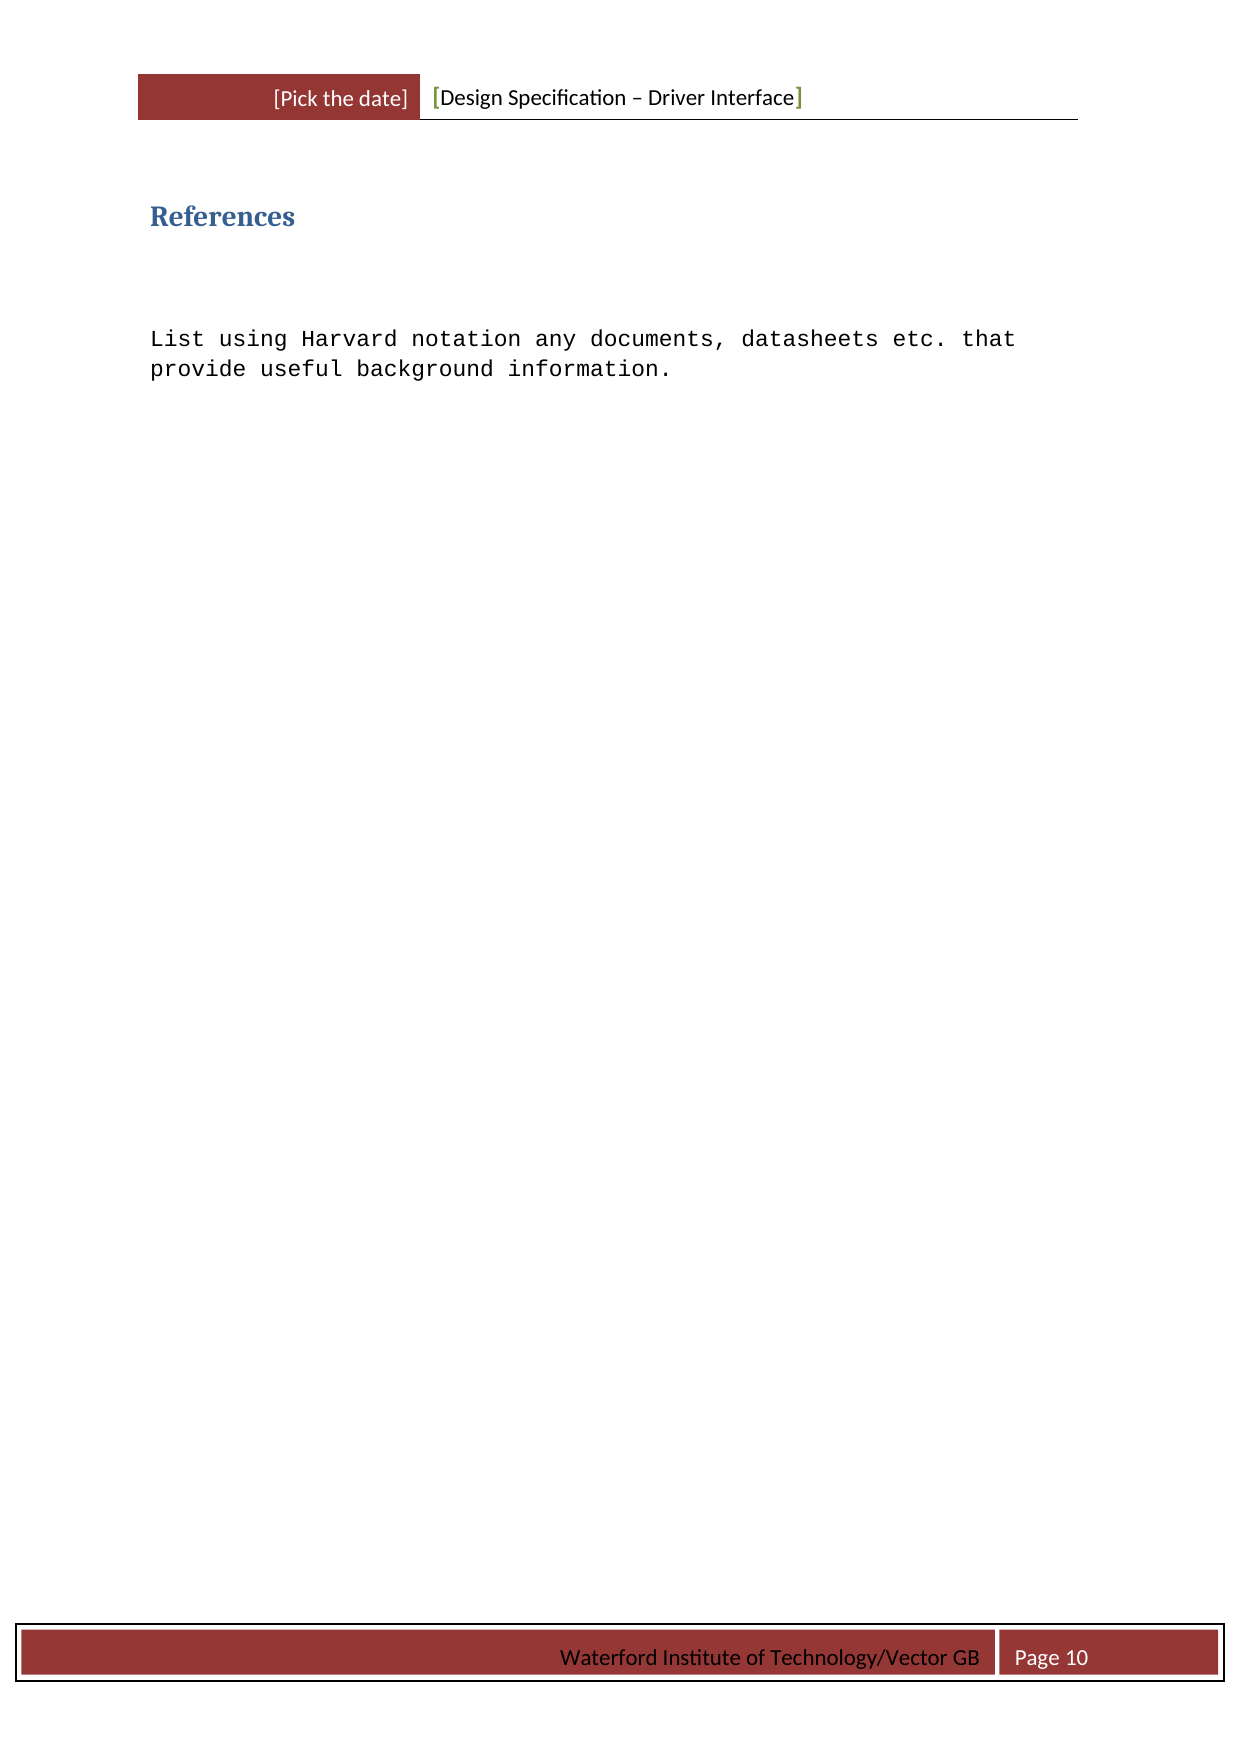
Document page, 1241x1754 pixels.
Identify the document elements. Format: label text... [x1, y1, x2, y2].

text List using Harvard notation any documents, datasheets etc. that provide useful background information. [150, 327, 1090, 383]
subtitle References [150, 200, 1090, 233]
